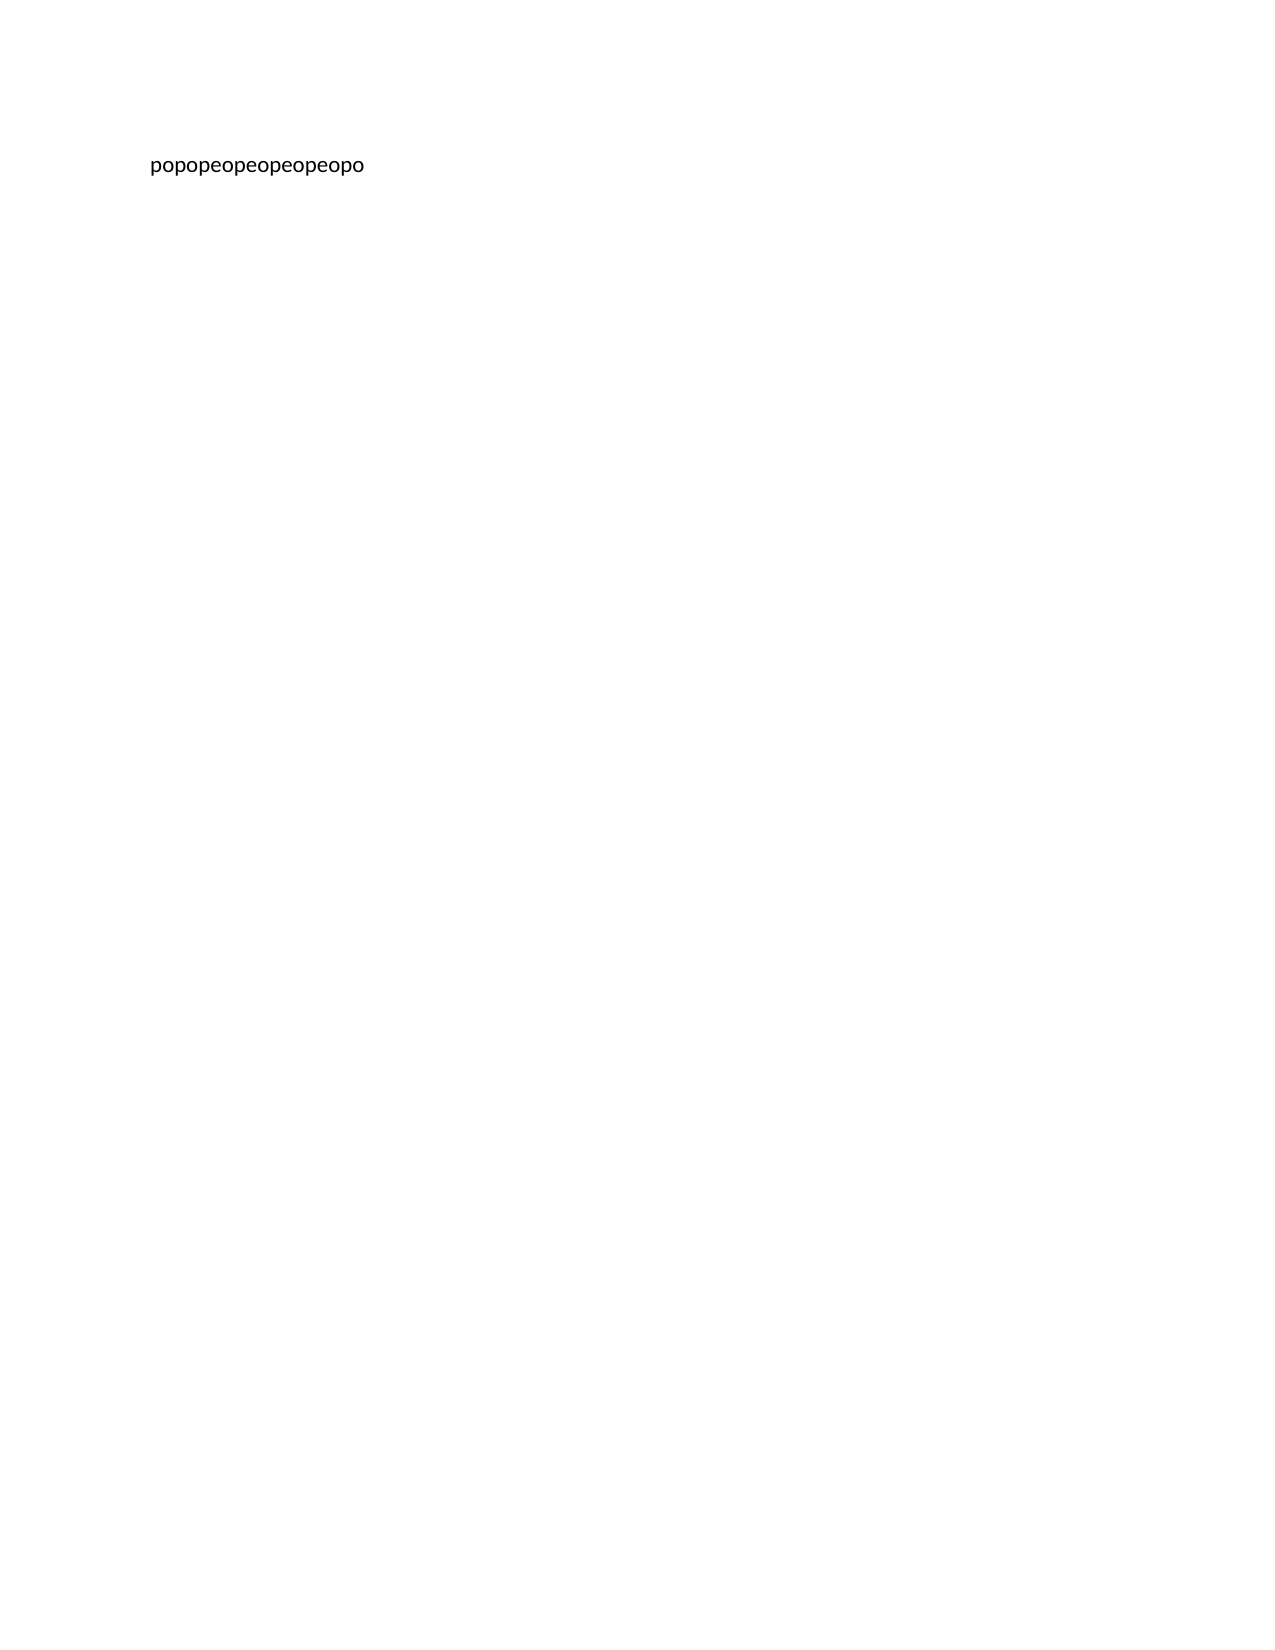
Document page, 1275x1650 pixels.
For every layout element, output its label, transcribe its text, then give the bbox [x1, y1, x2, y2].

text popopeopeopeopeopo [150, 150, 1125, 178]
